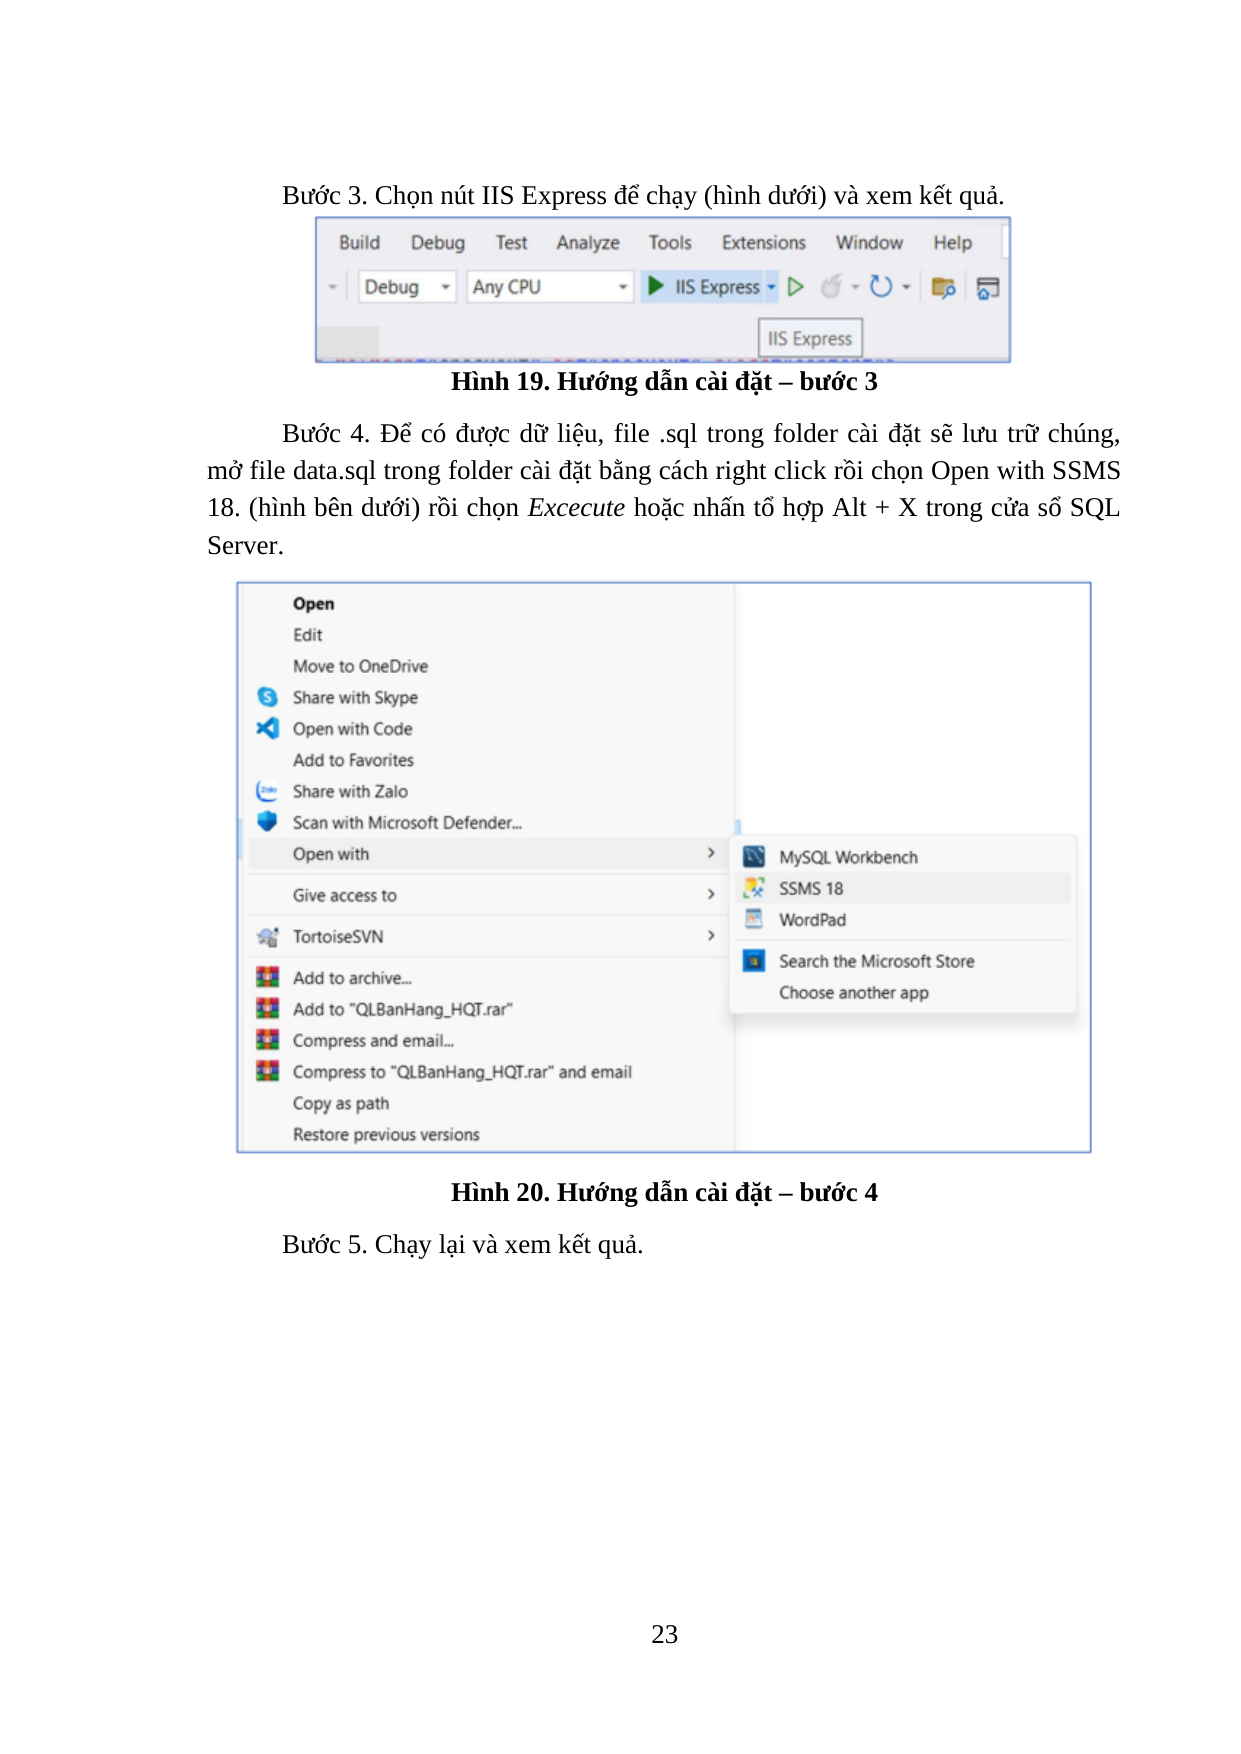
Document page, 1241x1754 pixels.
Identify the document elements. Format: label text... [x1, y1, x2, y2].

text Bước 5. Chạy lại và xem kết quả. [207, 1228, 1122, 1259]
picture [230, 578, 1099, 1158]
text Hình 19. Hướng dẫn cài đặt – bước 3 [207, 365, 1122, 396]
text Bước 4. Để có được dữ liệu, file .sql trong folder cài đặt sẽ lưu trữ chúng, mở file data.sql trong folder cài đặt bằng cách right click rồi chọn Open with SSMS 18. (hình bên dưới) rồi chọn Excecute hoặc nhấn tổ hợp Alt + X trong cửa sổ SQL Server. [207, 417, 1122, 560]
text Hình 20. Hướng dẫn cài đặt – bước 4 [207, 1176, 1122, 1207]
picture [311, 210, 1018, 365]
text Bước 3. Chọn nút IIS Express để chạy (hình dưới) và xem kết quả. [207, 179, 1122, 210]
